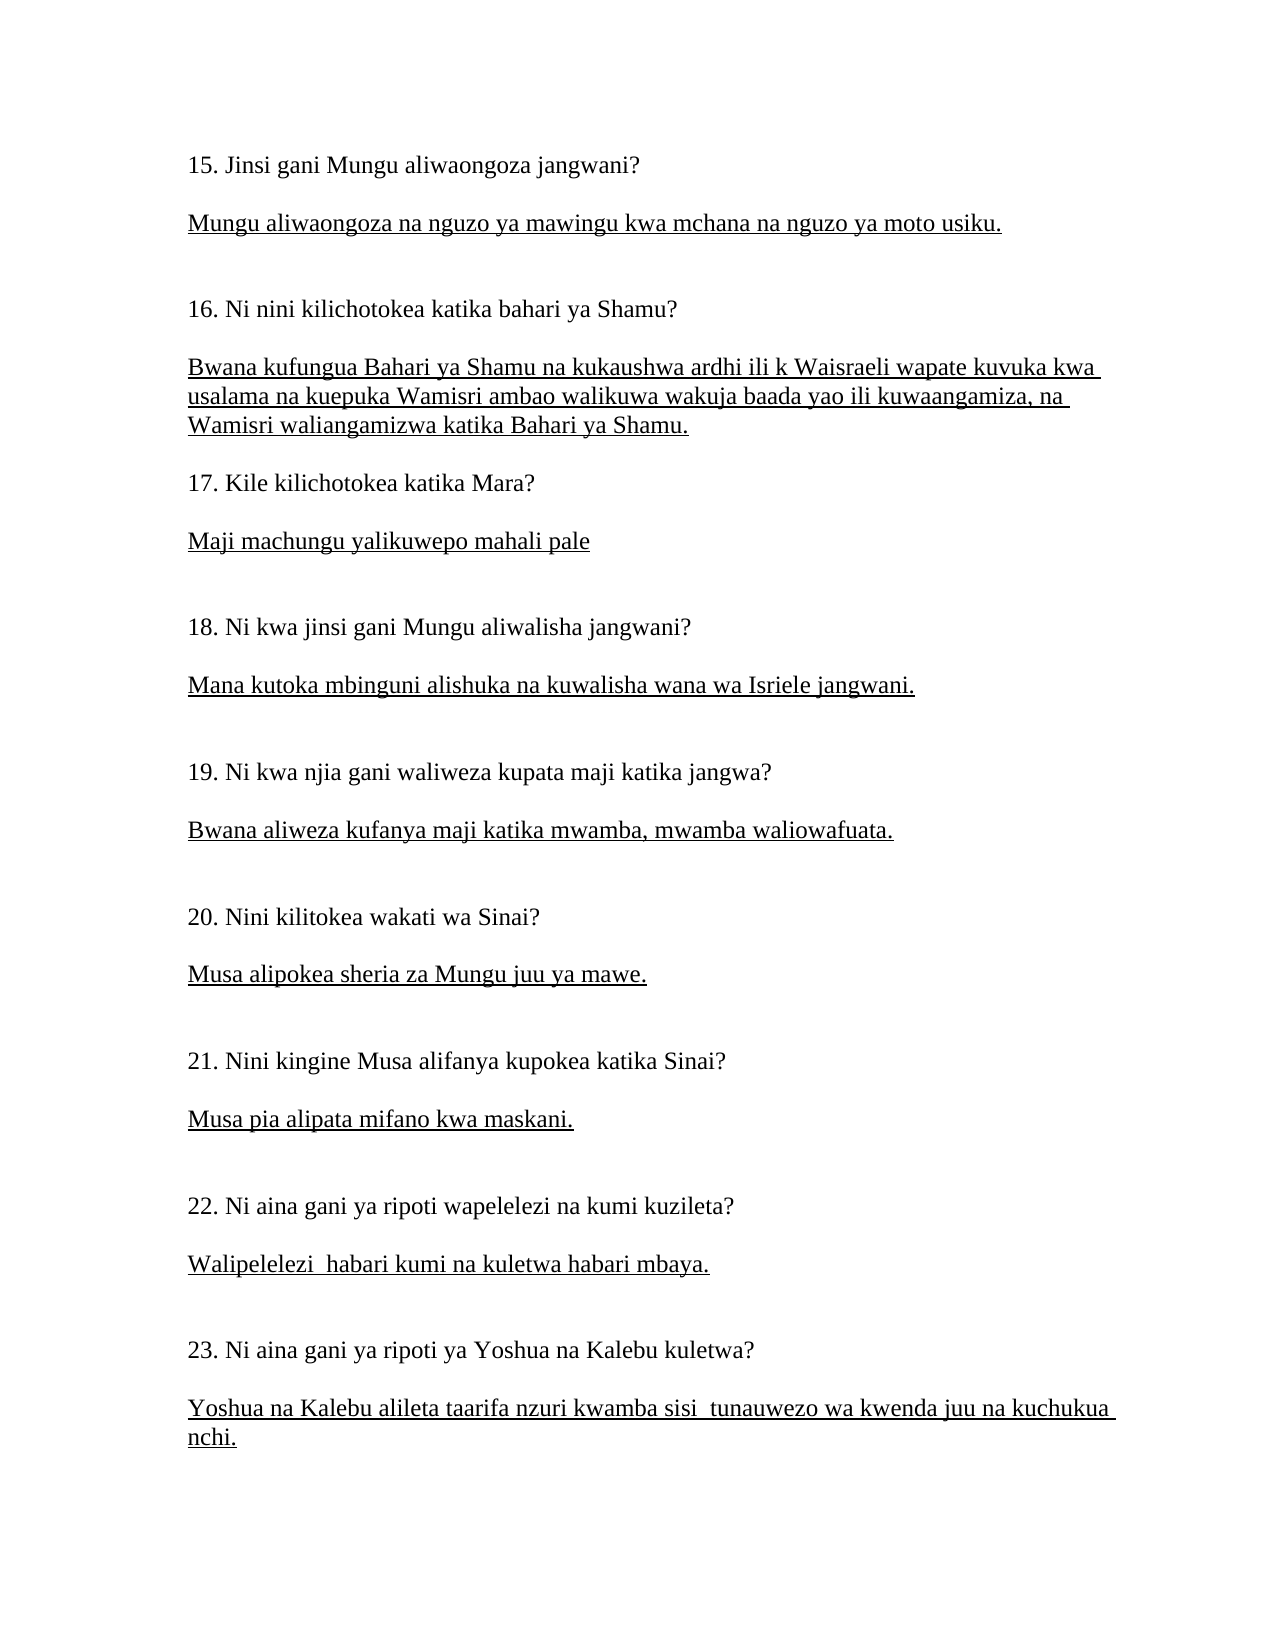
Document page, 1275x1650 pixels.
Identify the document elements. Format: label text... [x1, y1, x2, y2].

text Mana kutoka mbinguni alishuka na kuwalisha wana wa Isriele jangwani. [187, 670, 1125, 699]
text Walipelelezi habari kumi na kuletwa habari mbaya. [187, 1249, 1125, 1277]
text 20. Nini kilitokea wakati wa Sinai? [187, 902, 1125, 930]
text 18. Ni kwa jinsi gani Mungu aliwalisha jangwani? [187, 612, 1125, 641]
text Bwana aliweza kufanya maji katika mwamba, mwamba waliowafuata. [187, 815, 1125, 844]
text Musa pia alipata mifano kwa maskani. [187, 1104, 1125, 1133]
text 19. Ni kwa njia gani waliweza kupata maji katika jangwa? [187, 757, 1125, 786]
text Yoshua na Kalebu alileta taarifa nzuri kwamba sisi tunauwezo wa kwenda juu na kuchukua nchi. [187, 1393, 1125, 1451]
text Maji machungu yalikuwepo mahali pale [187, 526, 1125, 554]
text 21. Nini kingine Musa alifanya kupokea katika Sinai? [187, 1046, 1125, 1075]
text Mungu aliwaongoza na nguzo ya mawingu kwa mchana na nguzo ya moto usiku. [187, 208, 1125, 237]
text Bwana kufungua Bahari ya Shamu na kukaushwa ardhi ili k Waisraeli wapate kuvuka kwa usalama na kuepuka Wamisri ambao walikuwa wakuja baada yao ili kuwaangamiza, na Wamisri waliangamizwa katika Bahari ya Shamu. [187, 352, 1125, 439]
text 22. Ni aina gani ya ripoti wapelelezi na kumi kuzileta? [187, 1191, 1125, 1219]
text 15. Jinsi gani Mungu aliwaongoza jangwani? [187, 150, 1125, 179]
text 23. Ni aina gani ya ripoti ya Yoshua na Kalebu kuletwa? [187, 1335, 1125, 1364]
text Musa alipokea sheria za Mungu juu ya mawe. [187, 959, 1125, 988]
text 16. Ni nini kilichotokea katika bahari ya Shamu? [187, 294, 1125, 323]
text 17. Kile kilichotokea katika Mara? [187, 468, 1125, 497]
